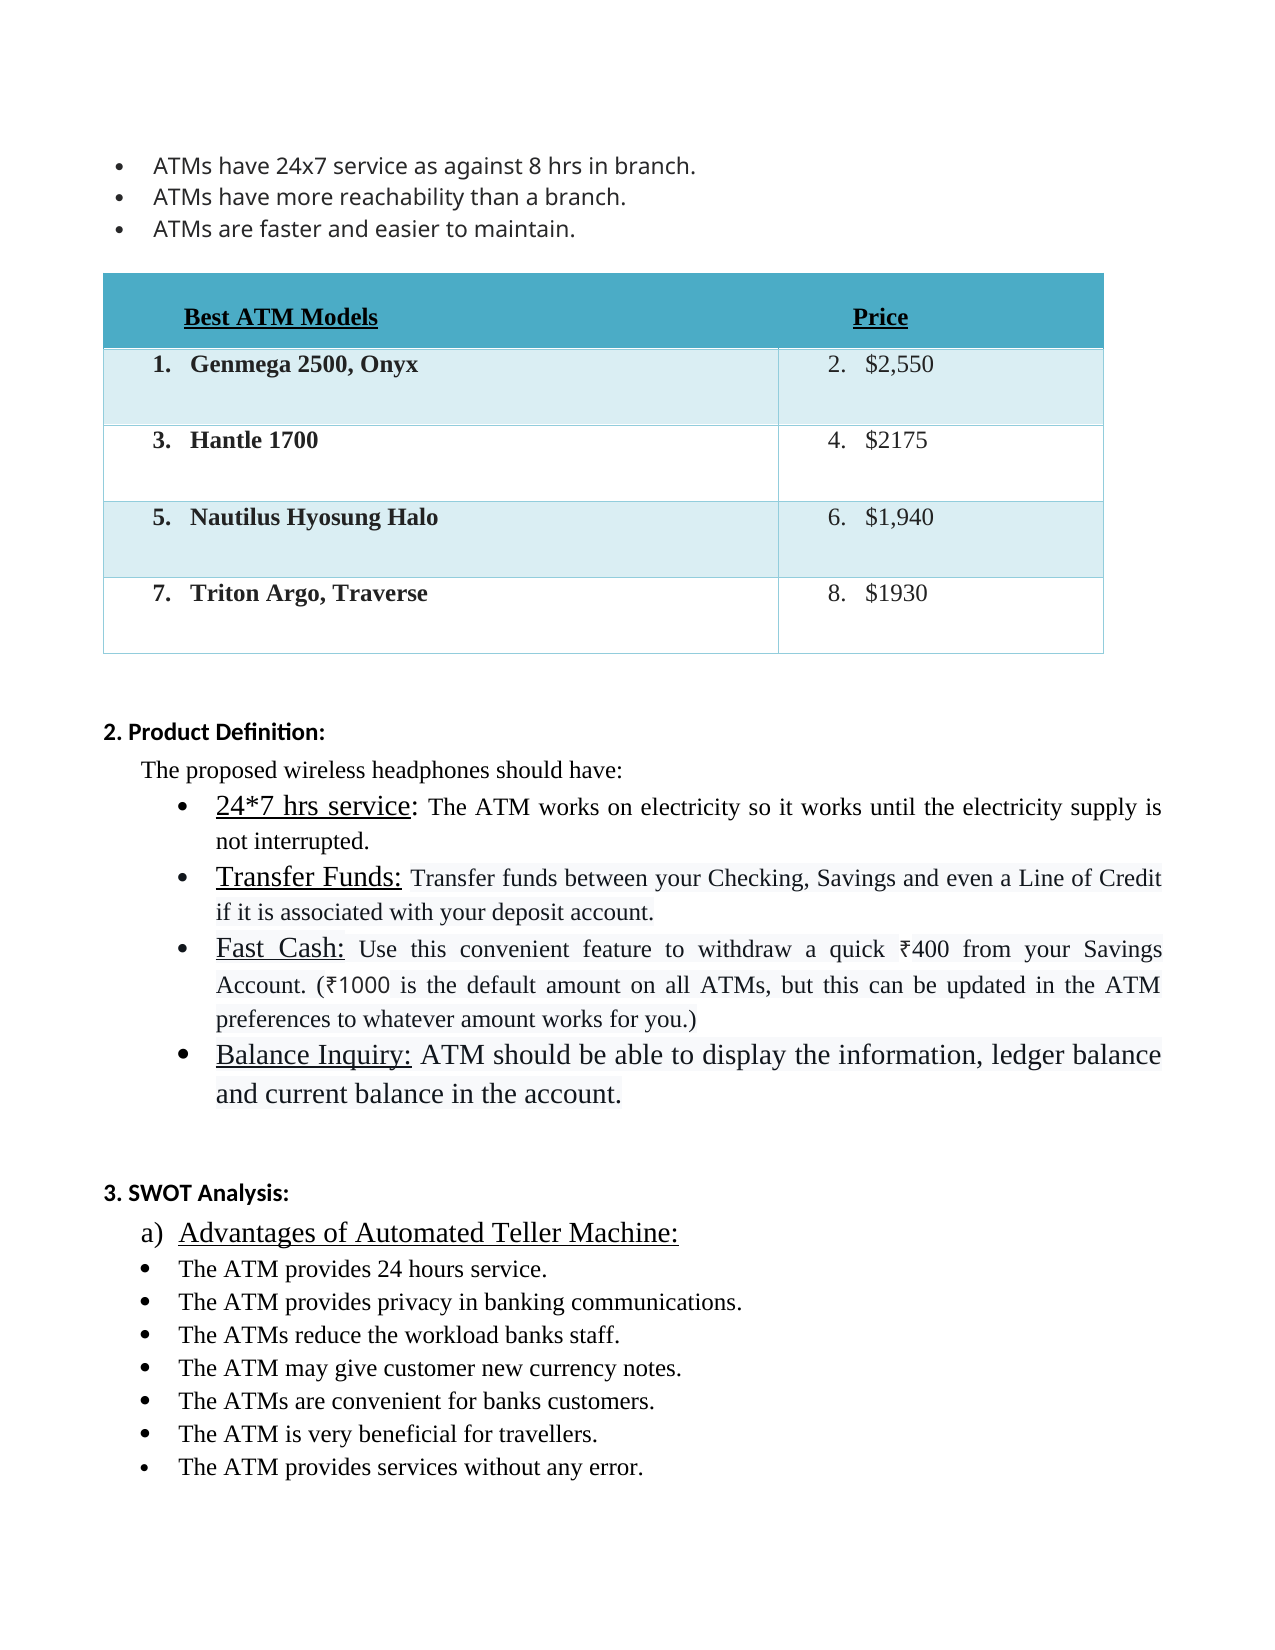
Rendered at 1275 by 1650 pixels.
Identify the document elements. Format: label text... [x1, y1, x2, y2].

table_cell Hantle 1700 [104, 426, 778, 501]
list Advantages of Automated Teller Machine: [141, 1216, 1162, 1249]
table_cell $1930 [779, 578, 1103, 653]
table_header Best ATM Models [104, 274, 778, 348]
list Balance Inquiry: ATM should be able to display the information, ledger balance and current balance in the account. [178, 1037, 1162, 1109]
text The proposed wireless headphones should have: [103, 755, 1162, 784]
list The ATM may give customer new currency notes. [141, 1353, 1162, 1382]
list 24*7 hrs service: The ATM works on electricity so it works until the electricity supply is not interrupted. [178, 788, 1162, 855]
table_cell Nautilus Hyosung Halo [104, 502, 778, 577]
subtitle 2. Product Definition: [103, 716, 1162, 747]
table_cell Genmega 2500, Onyx [104, 350, 778, 424]
list The ATM provides 24 hours service. [141, 1254, 1162, 1283]
list Transfer Funds: Transfer funds between your Checking, Savings and even a Line of Credit if it is associated with your deposit account. [178, 859, 1162, 926]
subtitle 3. SWOT Analysis: [103, 1177, 1162, 1207]
list The ATM is very beneficial for travellers. [141, 1419, 1162, 1448]
list Fast Cash: Use this convenient feature to withdraw a quick ₹400 from your Savings Account. (₹1000 is the default amount on all ATMs, but this can be updated in the ATM preferences to whatever amount works for you.) [178, 930, 1162, 1033]
table_cell $1,940 [779, 502, 1103, 577]
table_header Price [779, 274, 1103, 348]
list ATMs have more reachability than a branch. [116, 181, 1112, 212]
list The ATMs reduce the workload banks staff. [141, 1320, 1162, 1349]
table_cell Triton Argo, Traverse [104, 578, 778, 653]
list The ATM provides privacy in banking communications. [141, 1287, 1162, 1316]
list The ATM provides services without any error. [141, 1452, 1162, 1481]
list The ATMs are convenient for banks customers. [141, 1386, 1162, 1415]
list ATMs are faster and easier to maintain. [116, 212, 1112, 244]
list ATMs have 24x7 service as against 8 hrs in branch. [116, 150, 1112, 181]
table_cell $2,550 [779, 350, 1103, 424]
table_cell $2175 [779, 426, 1103, 501]
